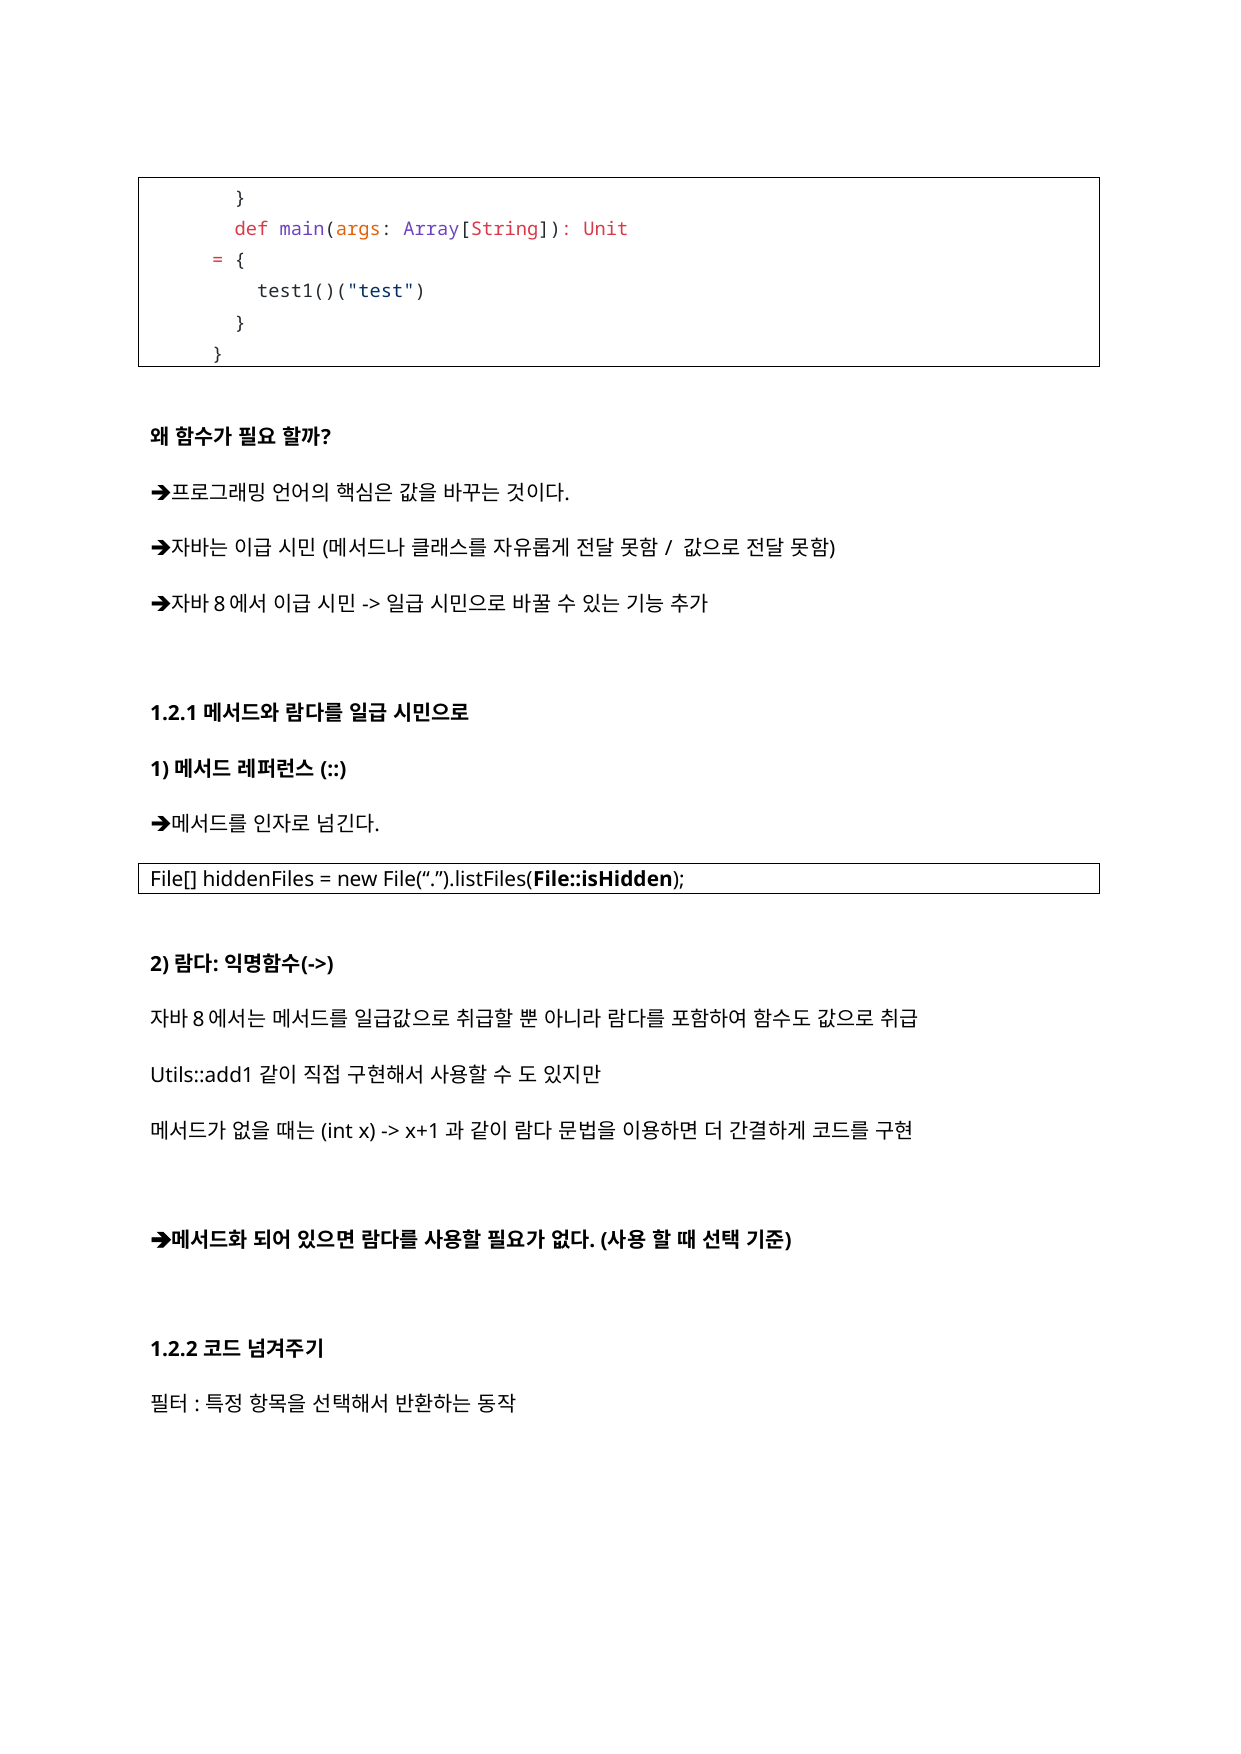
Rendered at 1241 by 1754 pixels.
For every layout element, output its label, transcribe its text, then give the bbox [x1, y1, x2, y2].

text 2) 람다: 익명함수(->) [150, 947, 1090, 977]
text Utils::add1 같이 직접 구현해서 사용할 수 도 있지만 [150, 1058, 1090, 1089]
text 1) 메서드 레퍼런스 (::) [150, 752, 1090, 782]
text 메서드화 되어 있으면 람다를 사용할 필요가 없다. (사용 할 때 선택 기준) [150, 1223, 1090, 1253]
text 1.2.1 메서드와 람다를 일급 시민으로 [150, 696, 1090, 727]
text 자바8에서는 메서드를 일급값으로 취급할 뿐 아니라 람다를 포함하여 함수도 값으로 취급 [150, 1003, 1090, 1033]
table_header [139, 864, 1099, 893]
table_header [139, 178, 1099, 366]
text 왜 함수가 필요 할까? [150, 420, 1090, 451]
text 자바는 이급 시민 (메서드나 클래스를 자유롭게 전달 못함 / 값으로 전달 못함) [150, 532, 1090, 562]
text 프로그래밍 언어의 핵심은 값을 바꾸는 것이다. [150, 476, 1090, 506]
text 1.2.2 코드 넘겨주기 [150, 1332, 1090, 1362]
text 필터 : 특정 항목을 선택해서 반환하는 동작 [150, 1388, 1090, 1418]
text 메서드를 인자로 넘긴다. [150, 807, 1090, 838]
text 자바8에서 이급 시민 -> 일급 시민으로 바꿀 수 있는 기능 추가 [150, 587, 1090, 617]
text 메서드가 없을 때는 (int x) -> x+1 과 같이 람다 문법을 이용하면 더 간결하게 코드를 구현 [150, 1114, 1090, 1144]
